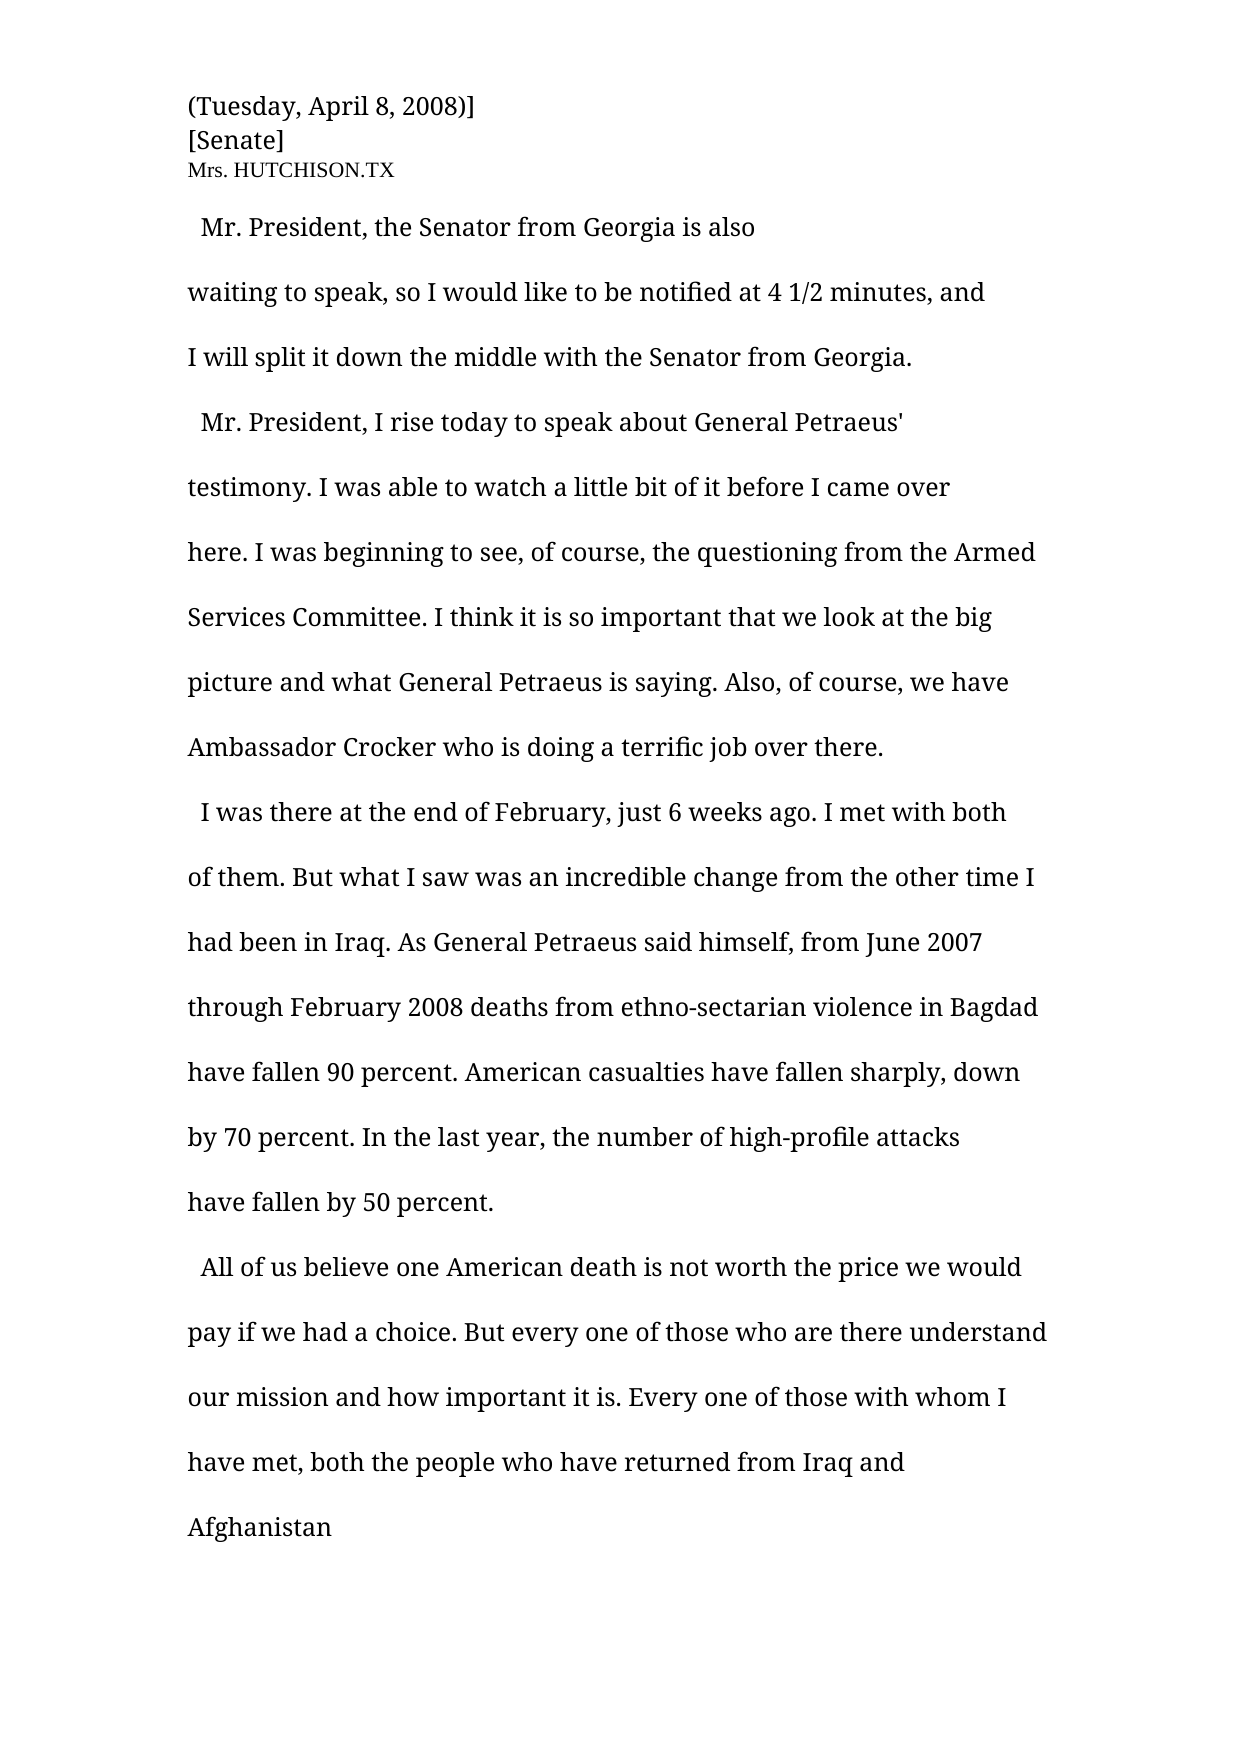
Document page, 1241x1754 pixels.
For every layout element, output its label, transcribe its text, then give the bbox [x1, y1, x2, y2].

text Mr. President, I rise today to speak about General Petraeus' [187, 389, 1053, 454]
text have fallen 90 percent. American casualties have fallen sharply, down [187, 1039, 1053, 1104]
text Mr. President, the Senator from Georgia is also [187, 194, 1053, 259]
text picture and what General Petraeus is saying. Also, of course, we have [187, 649, 1053, 714]
text I was there at the end of February, just 6 weeks ago. I met with both [187, 779, 1053, 844]
text have met, both the people who have returned from Iraq and Afghanistan [187, 1429, 1053, 1559]
text All of us believe one American death is not worth the price we would [187, 1234, 1053, 1299]
text I will split it down the middle with the Senator from Georgia. [187, 324, 1053, 389]
text had been in Iraq. As General Petraeus said himself, from June 2007 [187, 909, 1053, 974]
text our mission and how important it is. Every one of those with whom I [187, 1364, 1053, 1429]
text of them. But what I saw was an incredible change from the other time I [187, 844, 1053, 909]
text through February 2008 deaths from ethno-sectarian violence in Bagdad [187, 974, 1053, 1039]
text pay if we had a choice. But every one of those who are there understand [187, 1299, 1053, 1364]
text waiting to speak, so I would like to be notified at 4 1/2 minutes, and [187, 259, 1053, 324]
text by 70 percent. In the last year, the number of high-profile attacks [187, 1104, 1053, 1169]
text here. I was beginning to see, of course, the questioning from the Armed [187, 519, 1053, 584]
text have fallen by 50 percent. [187, 1169, 1053, 1234]
text testimony. I was able to watch a little bit of it before I came over [187, 454, 1053, 519]
text Services Committee. I think it is so important that we look at the big [187, 584, 1053, 649]
text Ambassador Crocker who is doing a terrific job over there. [187, 714, 1053, 779]
